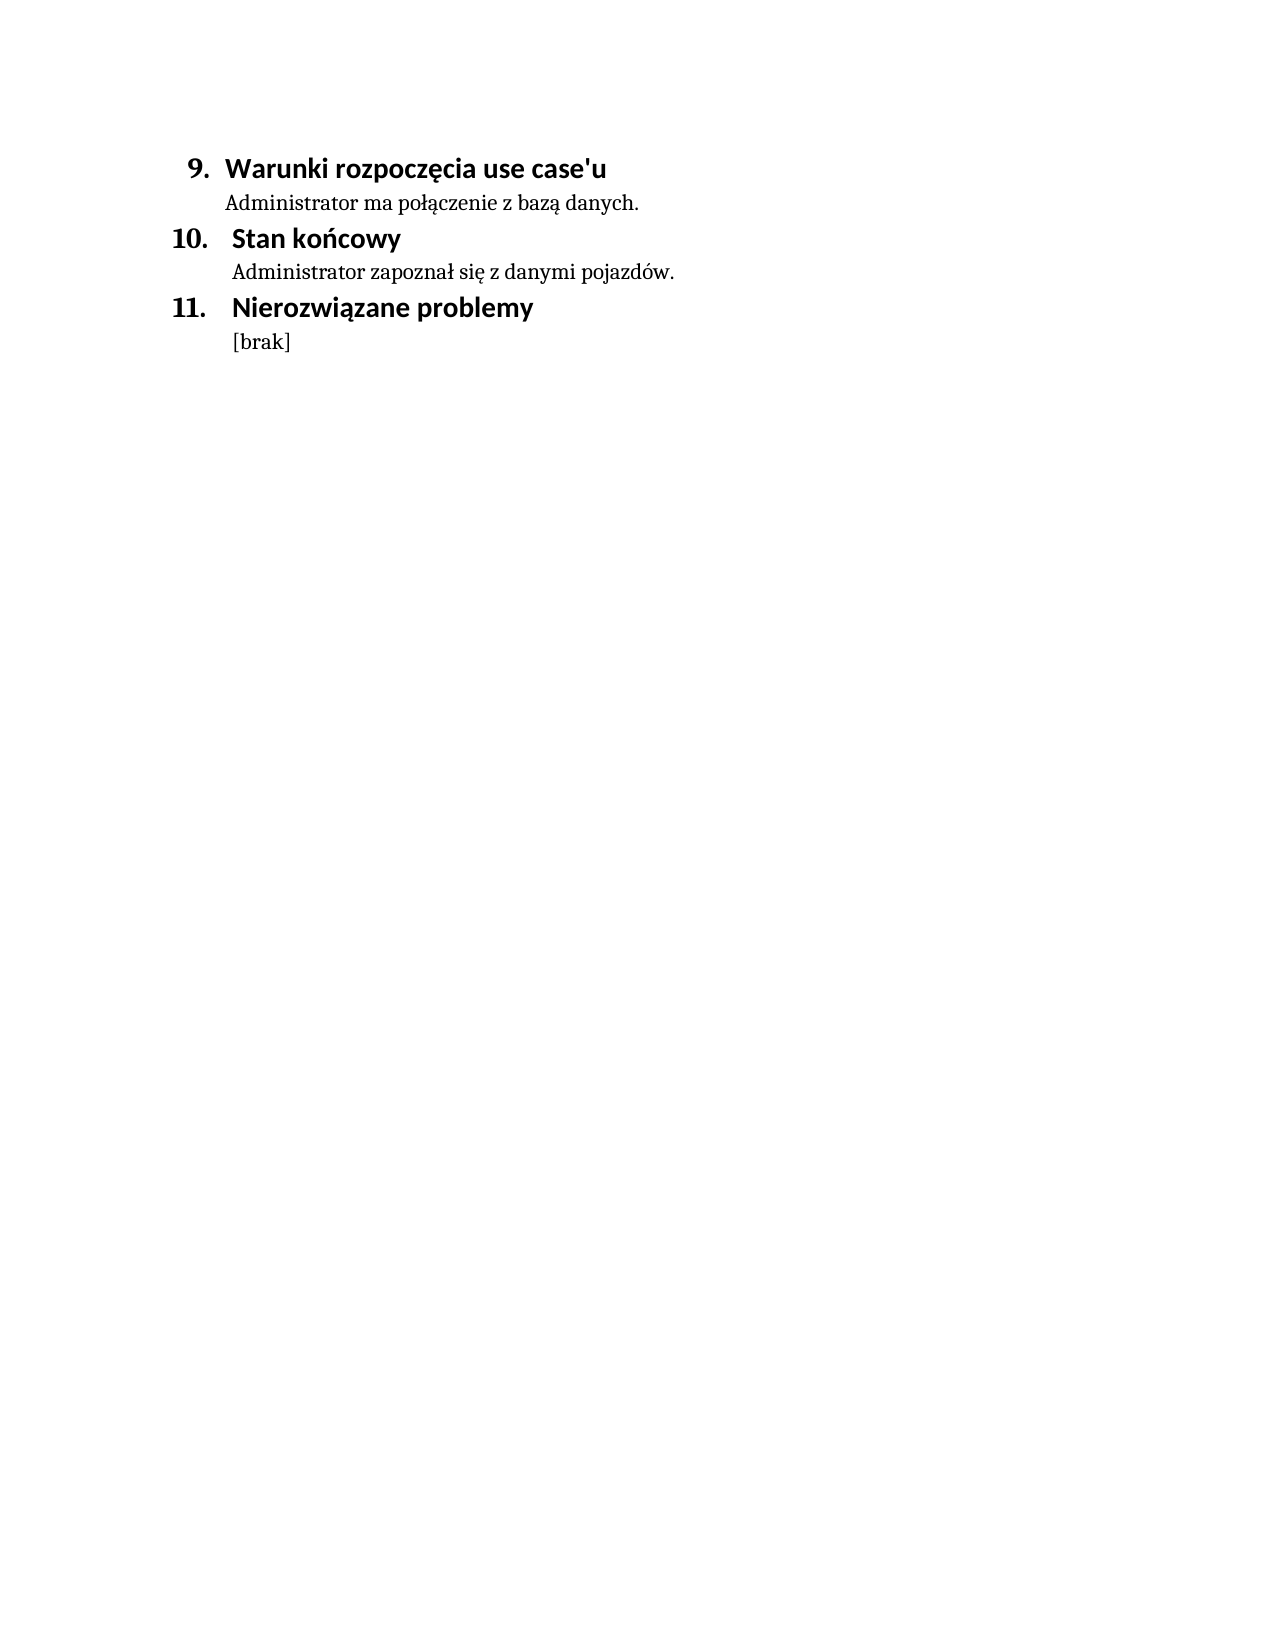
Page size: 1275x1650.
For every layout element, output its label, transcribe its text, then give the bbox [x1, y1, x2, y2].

list Nierozwiązane problemy [brak] [173, 289, 1087, 355]
list Warunki rozpoczęcia use case'u Administrator ma połączenie z bazą danych. [187, 150, 1087, 216]
list Stan końcowy Administrator zapoznał się z danymi pojazdów. [173, 220, 1087, 286]
